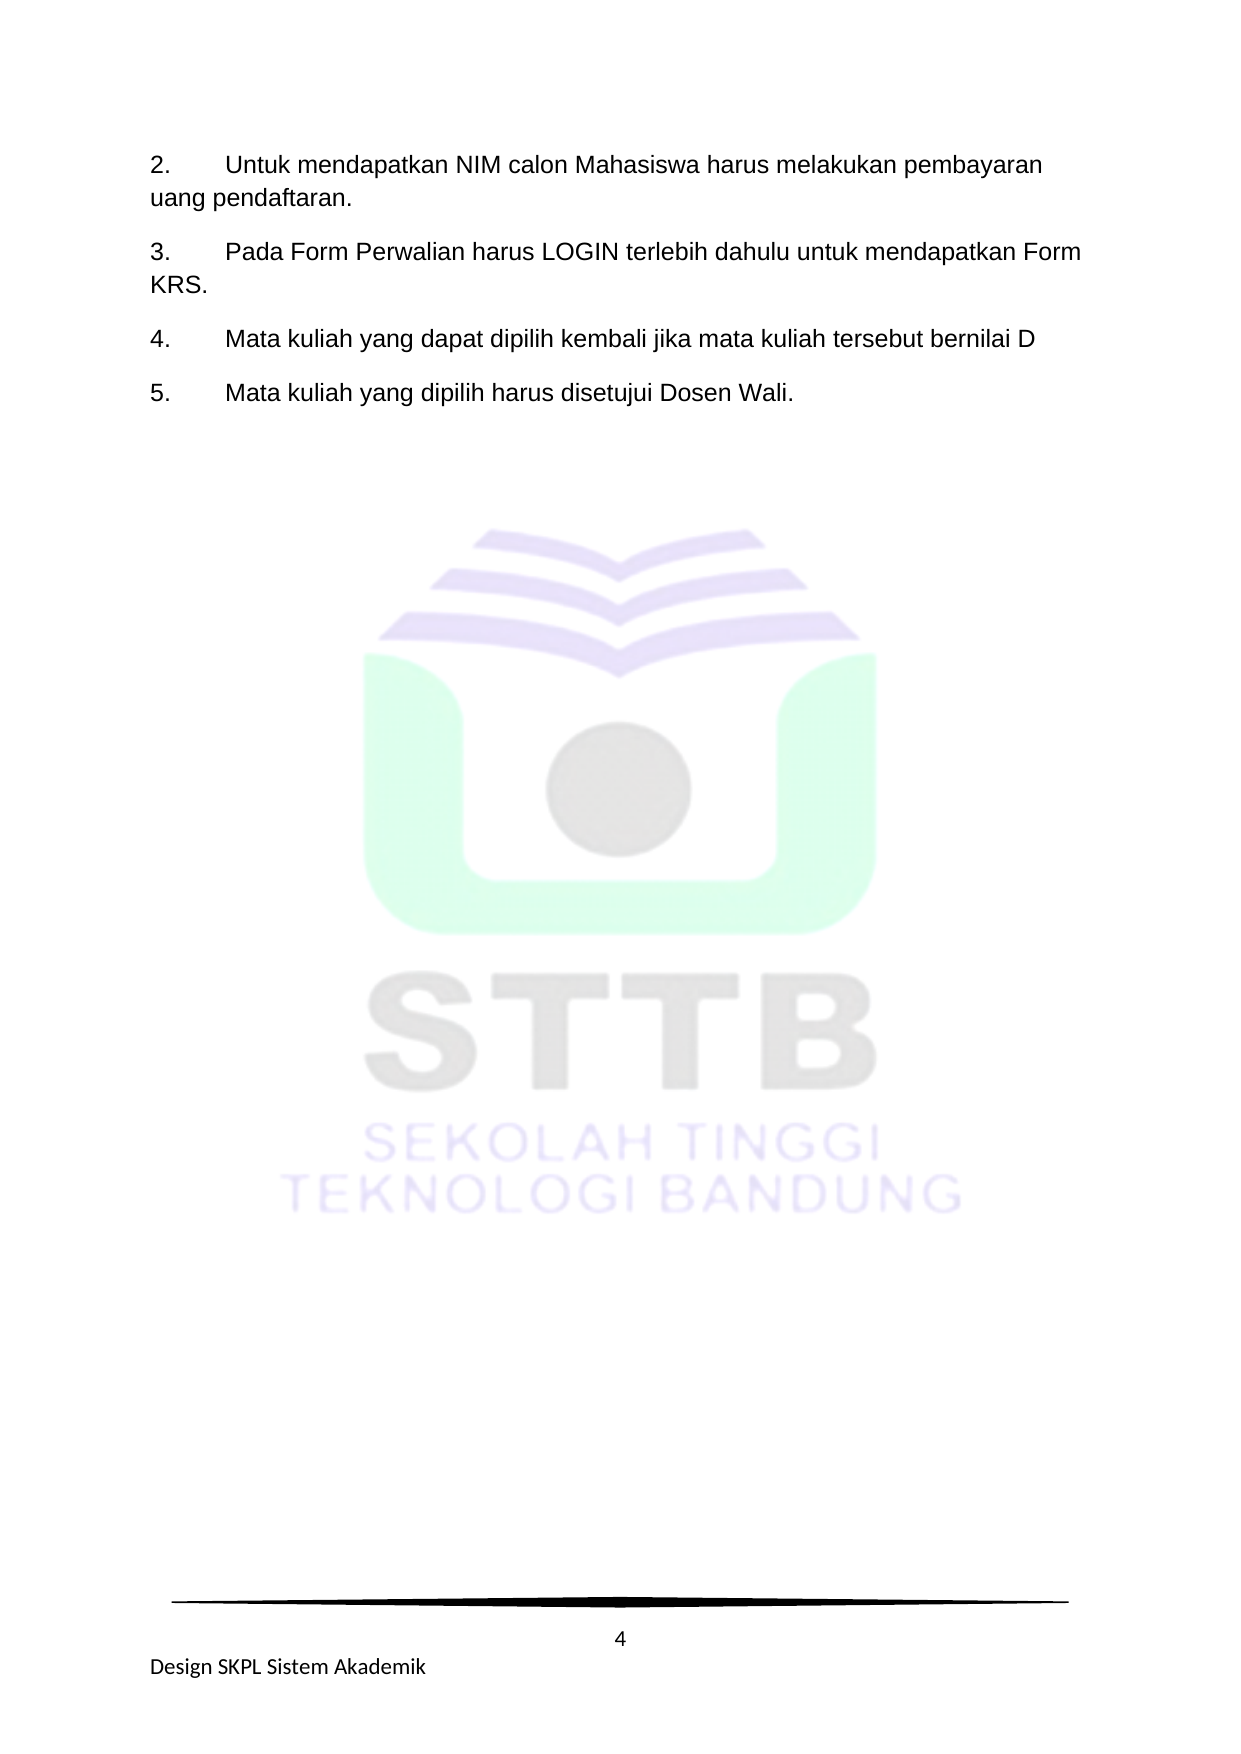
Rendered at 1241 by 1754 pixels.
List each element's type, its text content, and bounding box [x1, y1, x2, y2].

text 3. Pada Form Perwalian harus LOGIN terlebih dahulu untuk mendapatkan Form KRS. [150, 237, 1090, 299]
text 5. Mata kuliah yang dipilih harus disetujui Dosen Wali. [150, 378, 1090, 406]
text 4. Mata kuliah yang dapat dipilih kembali jika mata kuliah tersebut bernilai D [150, 324, 1090, 352]
text 2. Untuk mendapatkan NIM calon Mahasiswa harus melakukan pembayaran uang pendaftaran. [150, 150, 1090, 212]
